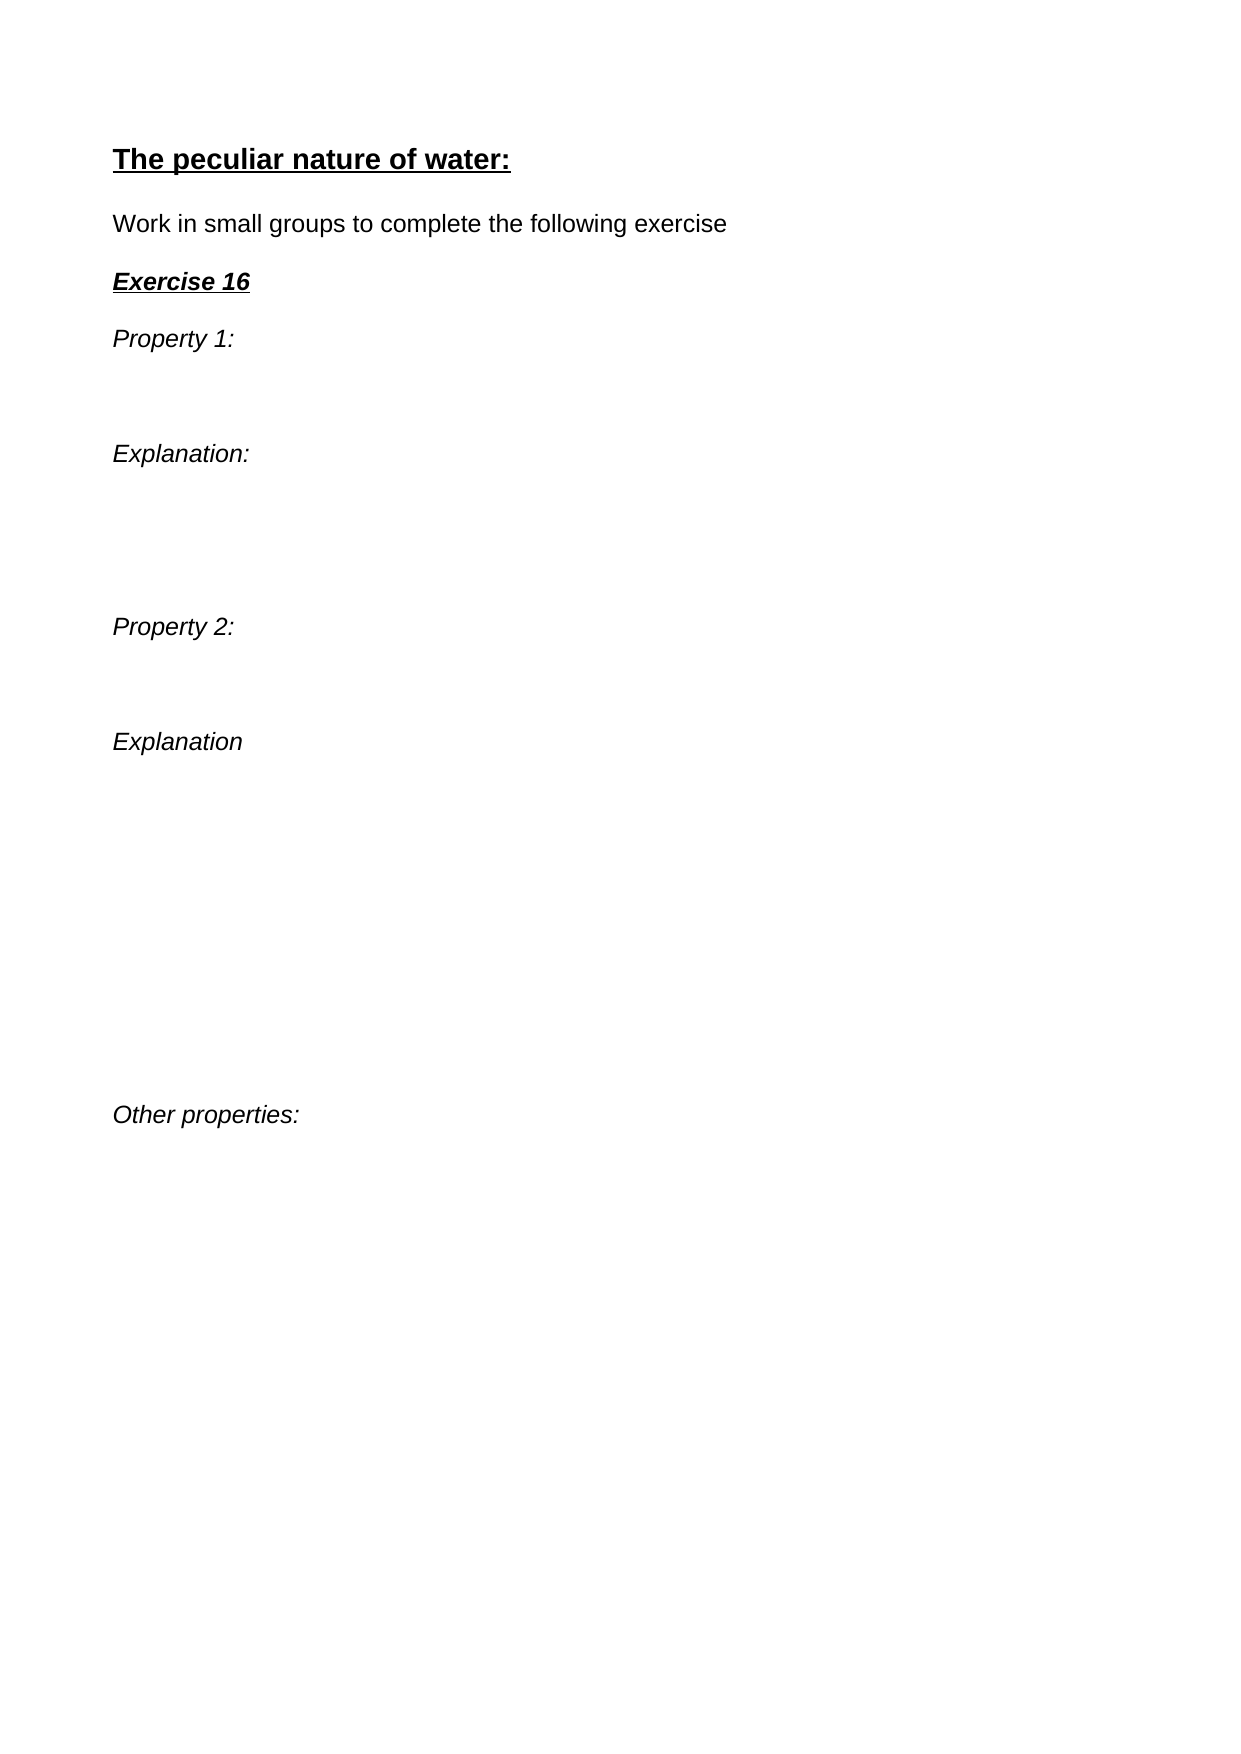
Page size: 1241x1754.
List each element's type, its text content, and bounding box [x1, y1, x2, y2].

text Exercise 16 [112, 267, 1165, 295]
text Property 1: [112, 324, 1165, 353]
text Work in small groups to complete the following exercise [112, 209, 1165, 238]
text Property 2: [112, 612, 1165, 640]
text The peculiar nature of water: [112, 142, 1165, 176]
text Other properties: [112, 1100, 1165, 1129]
text Explanation: [112, 439, 1165, 468]
text Explanation [112, 727, 1165, 755]
